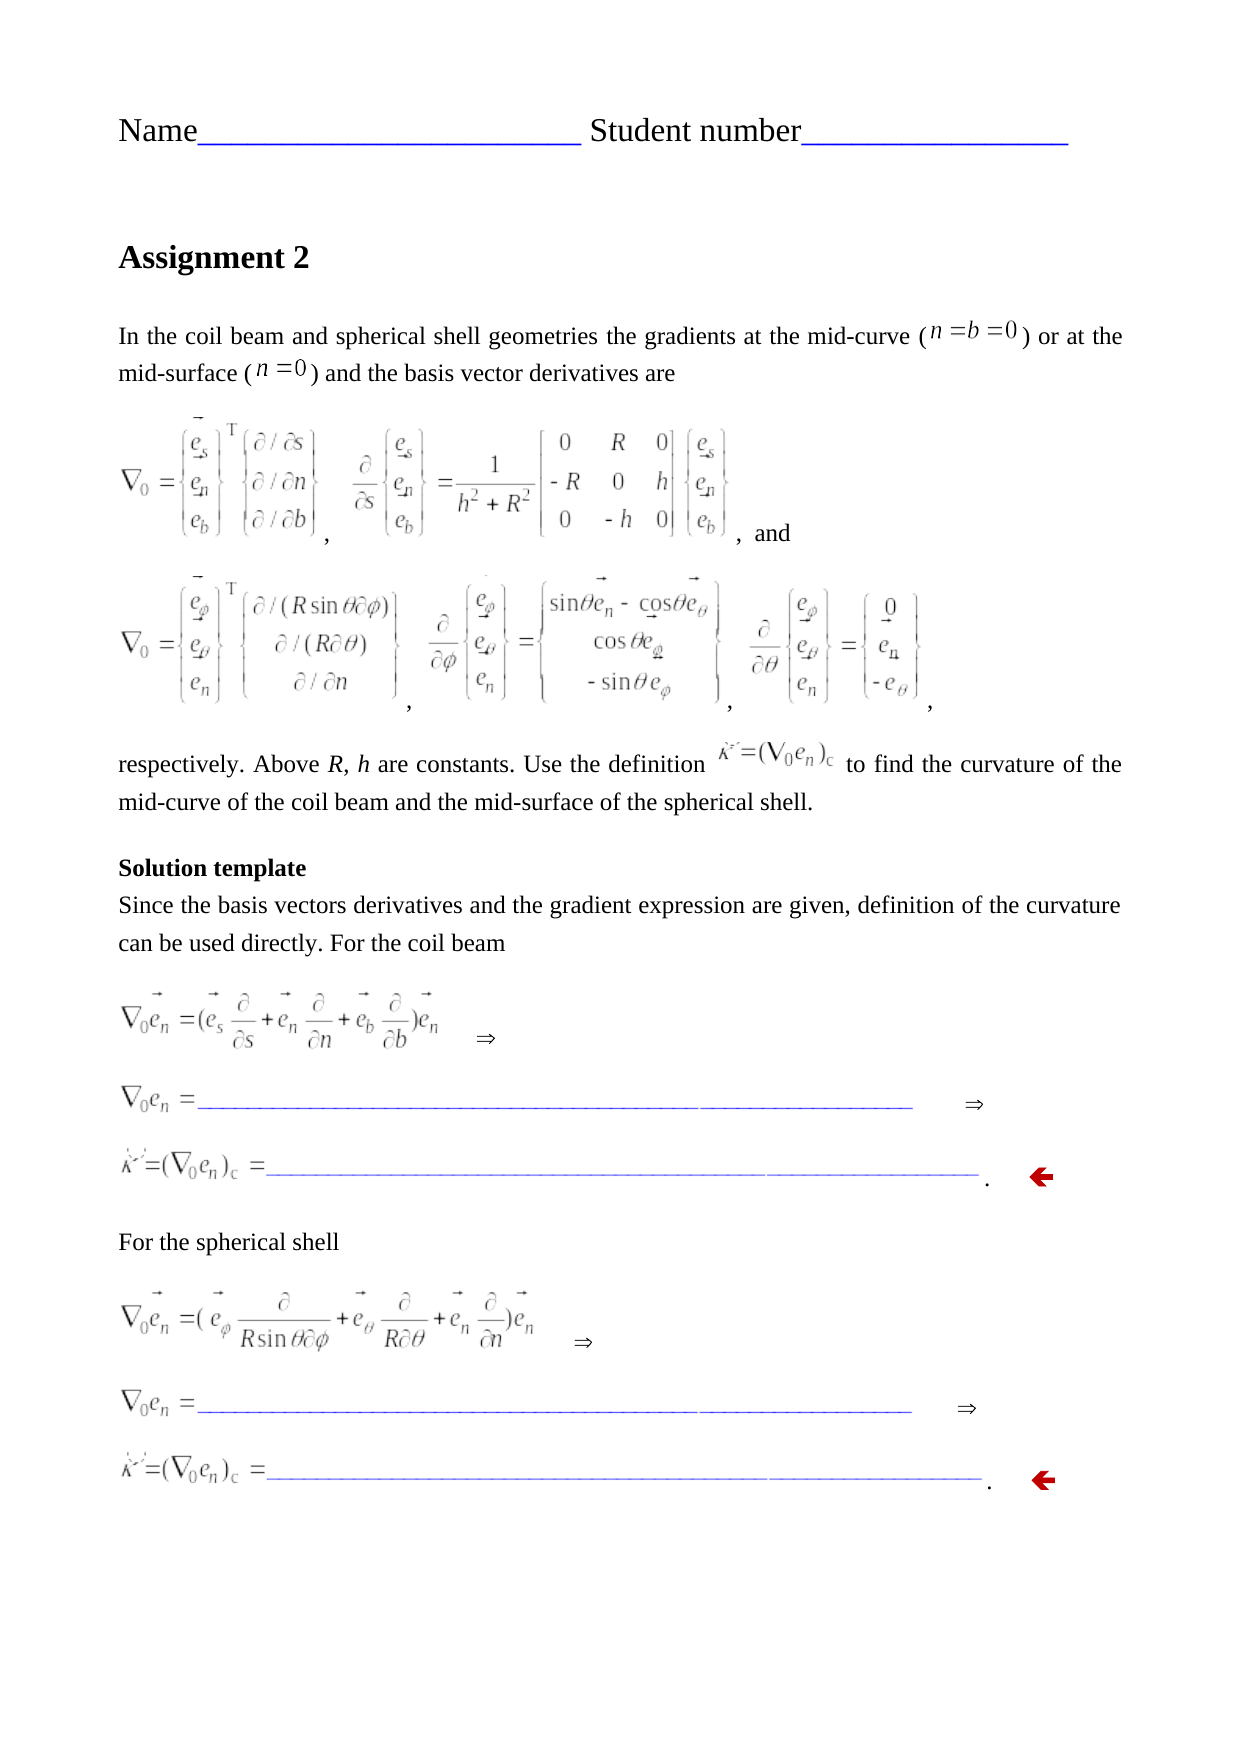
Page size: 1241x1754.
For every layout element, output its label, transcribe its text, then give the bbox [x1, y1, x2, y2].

text Assignment 2 [118, 237, 1122, 276]
text In the coil beam and spherical shell geometries the gradients at the mid-curve () or at the mid-surface () and the basis vector derivatives are [118, 314, 1123, 389]
text Name_______________________ Student number________________ [118, 110, 1123, 148]
text , , , [118, 575, 1122, 714]
text . [118, 1148, 1122, 1191]
text respectively. Above R, h are constants. Use the definition to find the curvature of the mid-curve of the coil beam and the mid-surface of the spherical shell. [118, 742, 1122, 817]
text . [118, 1452, 1122, 1495]
text For the spherical shell [118, 1220, 1122, 1258]
text Solution template [118, 846, 1122, 884]
text Since the basis vectors derivatives and the gradient expression are given, definition of the curvature can be used directly. For the coil beam [118, 884, 1122, 959]
text , , and [118, 418, 1122, 547]
